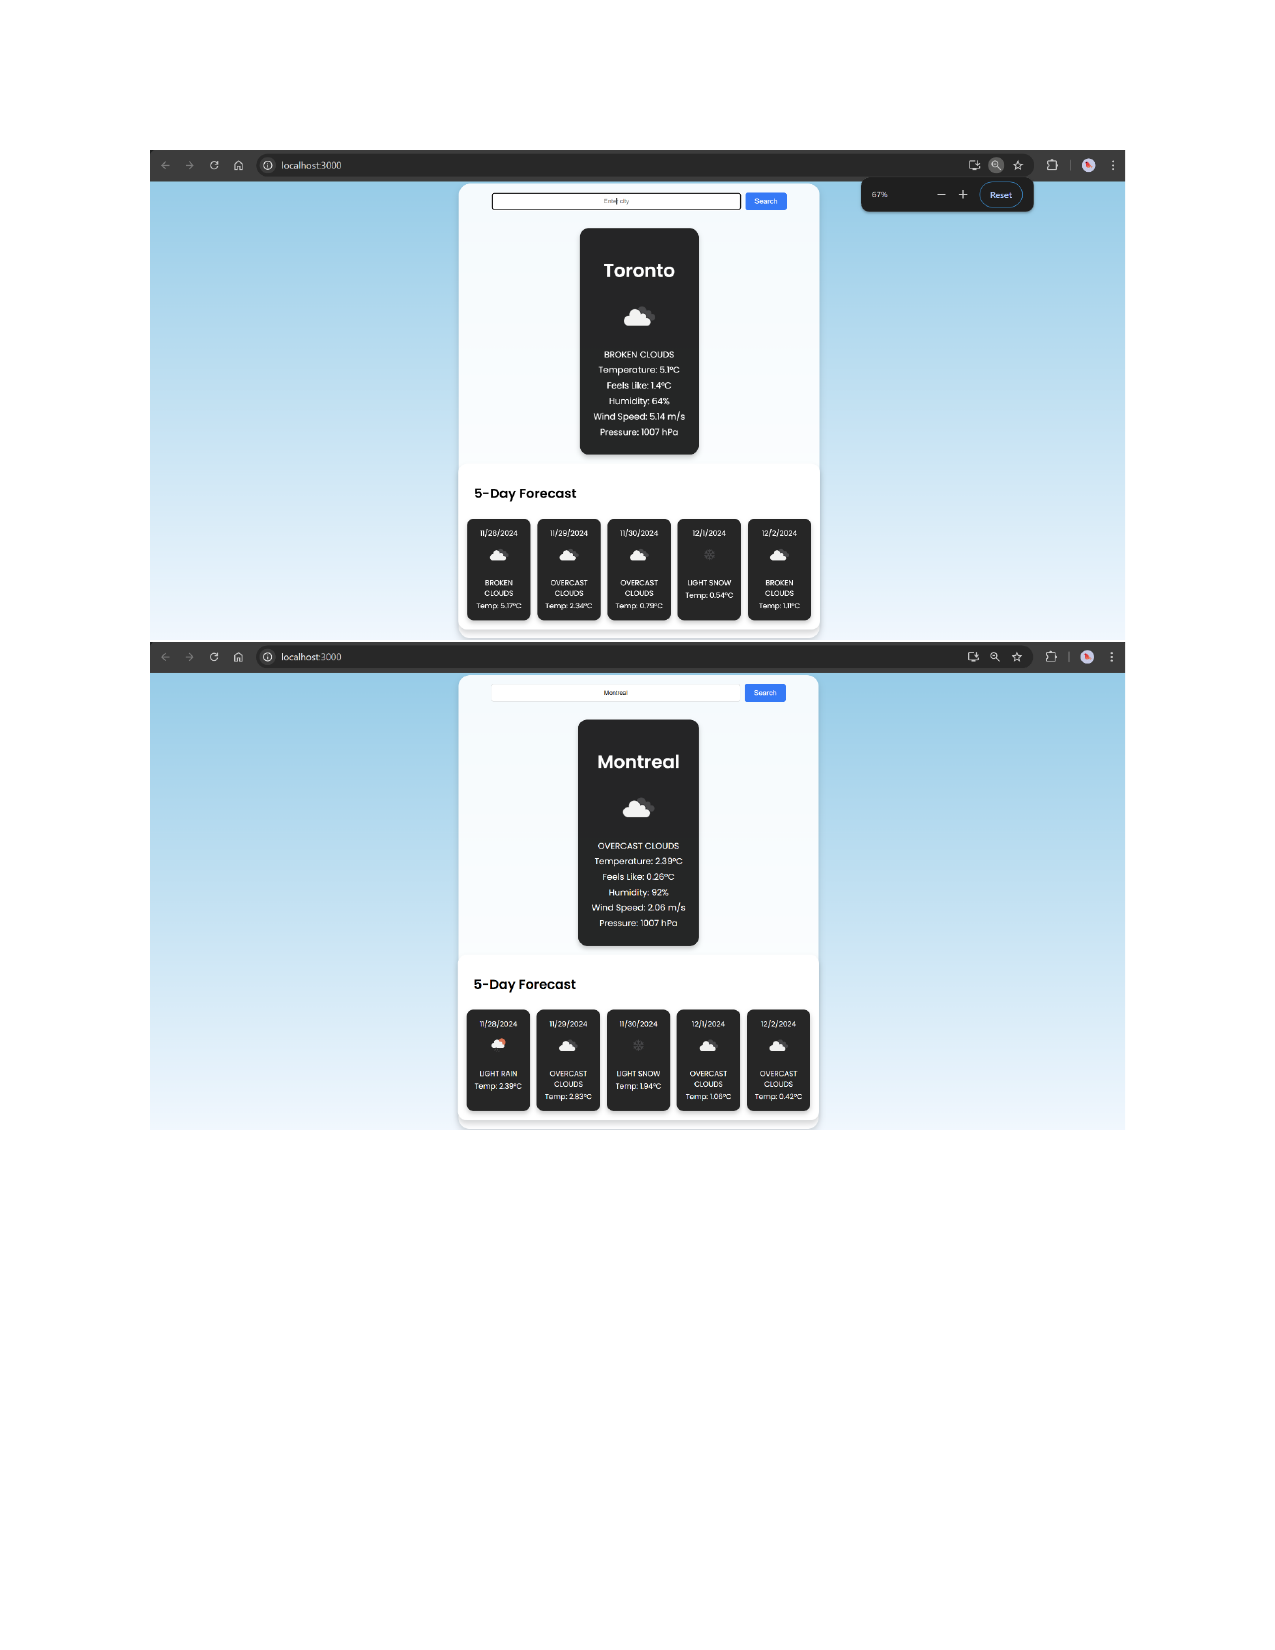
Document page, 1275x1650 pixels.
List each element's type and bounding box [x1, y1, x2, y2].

picture [150, 150, 1125, 640]
picture [150, 642, 1125, 1130]
